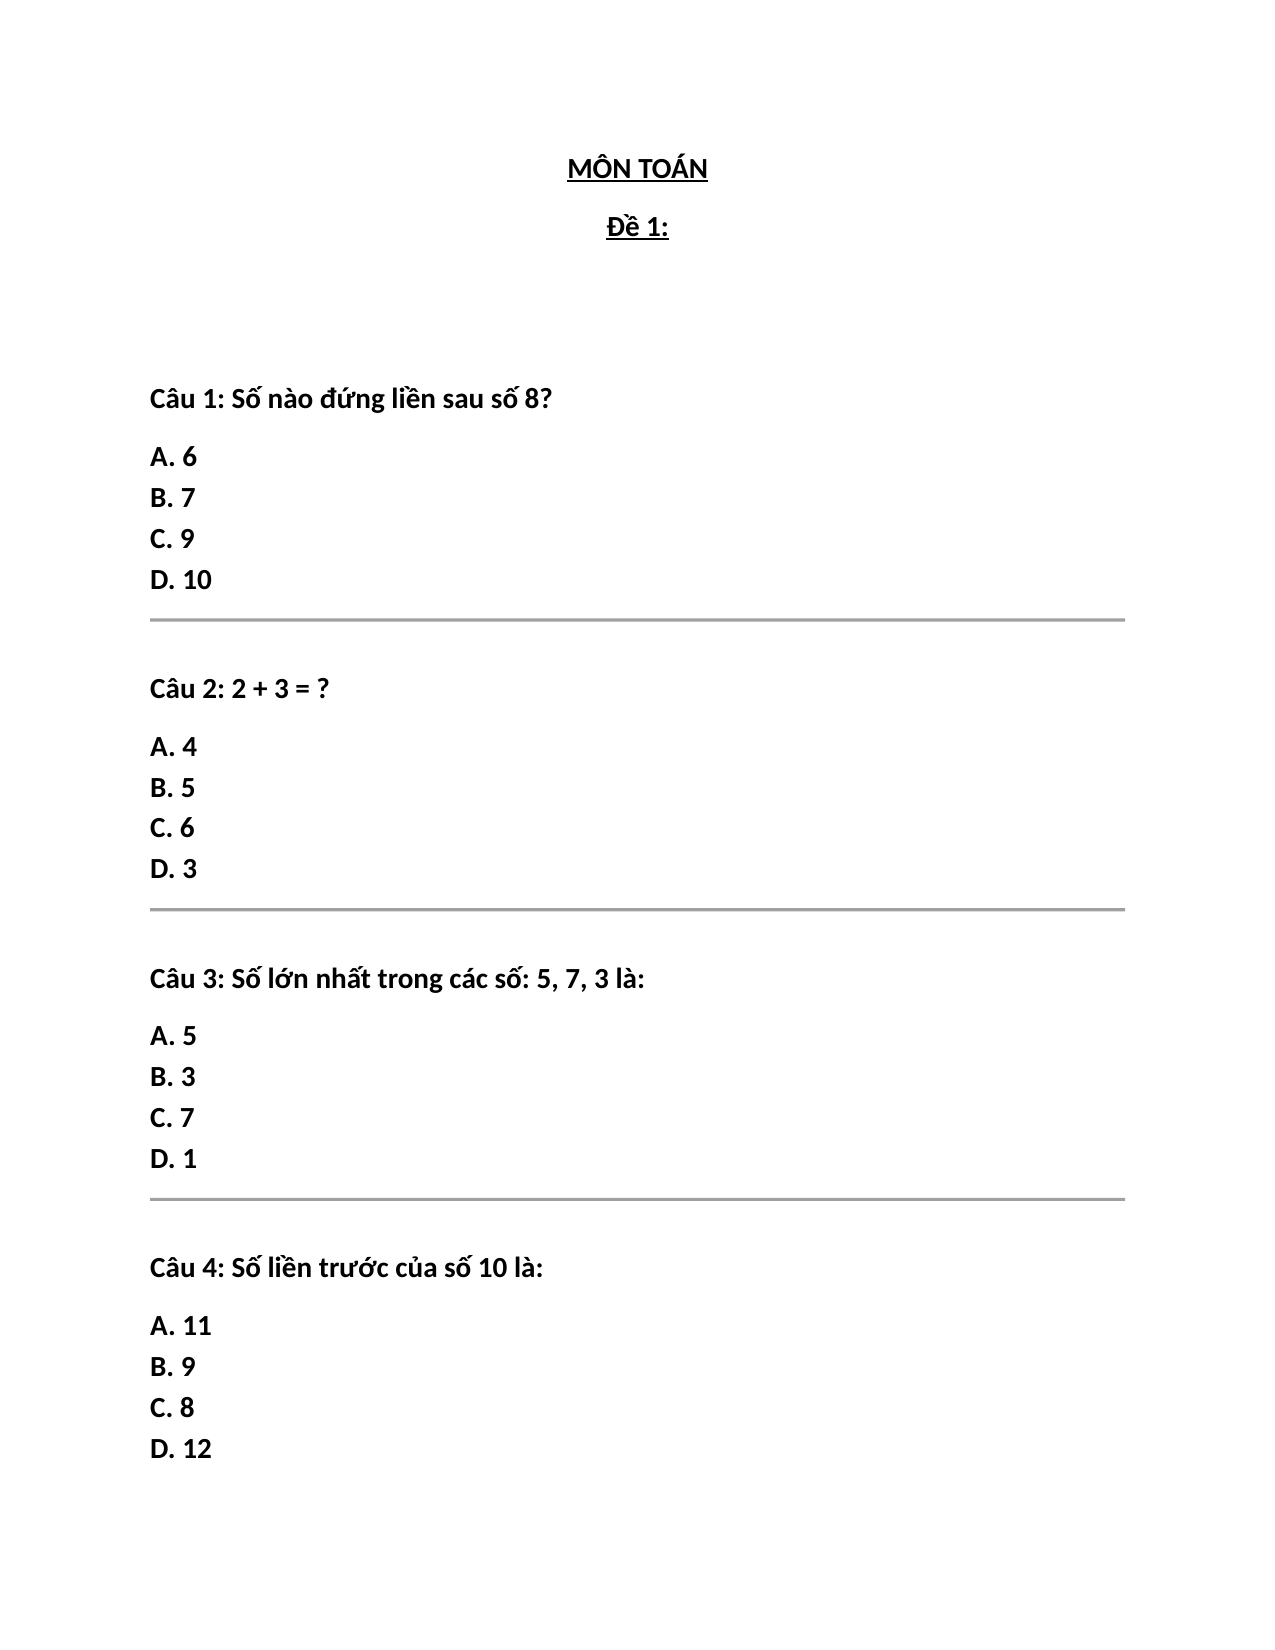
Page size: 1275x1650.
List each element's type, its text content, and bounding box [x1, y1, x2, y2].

text A. 6 B. 7 C. 9 D. 10 [150, 438, 1125, 596]
text Câu 4: Số liền trước của số 10 là: [150, 1249, 1125, 1285]
text MÔN TOÁN [150, 150, 1125, 186]
text Câu 1: Số nào đứng liền sau số 8? [150, 380, 1125, 416]
text A. 11 B. 9 C. 8 D. 12 [150, 1307, 1125, 1466]
text Câu 3: Số lớn nhất trong các số: 5, 7, 3 là: [150, 960, 1125, 995]
text A. 4 B. 5 C. 6 D. 3 [150, 728, 1125, 886]
text A. 5 B. 3 C. 7 D. 1 [150, 1017, 1125, 1176]
text Đề 1: [150, 208, 1125, 243]
text Câu 2: 2 + 3 = ? [150, 670, 1125, 706]
